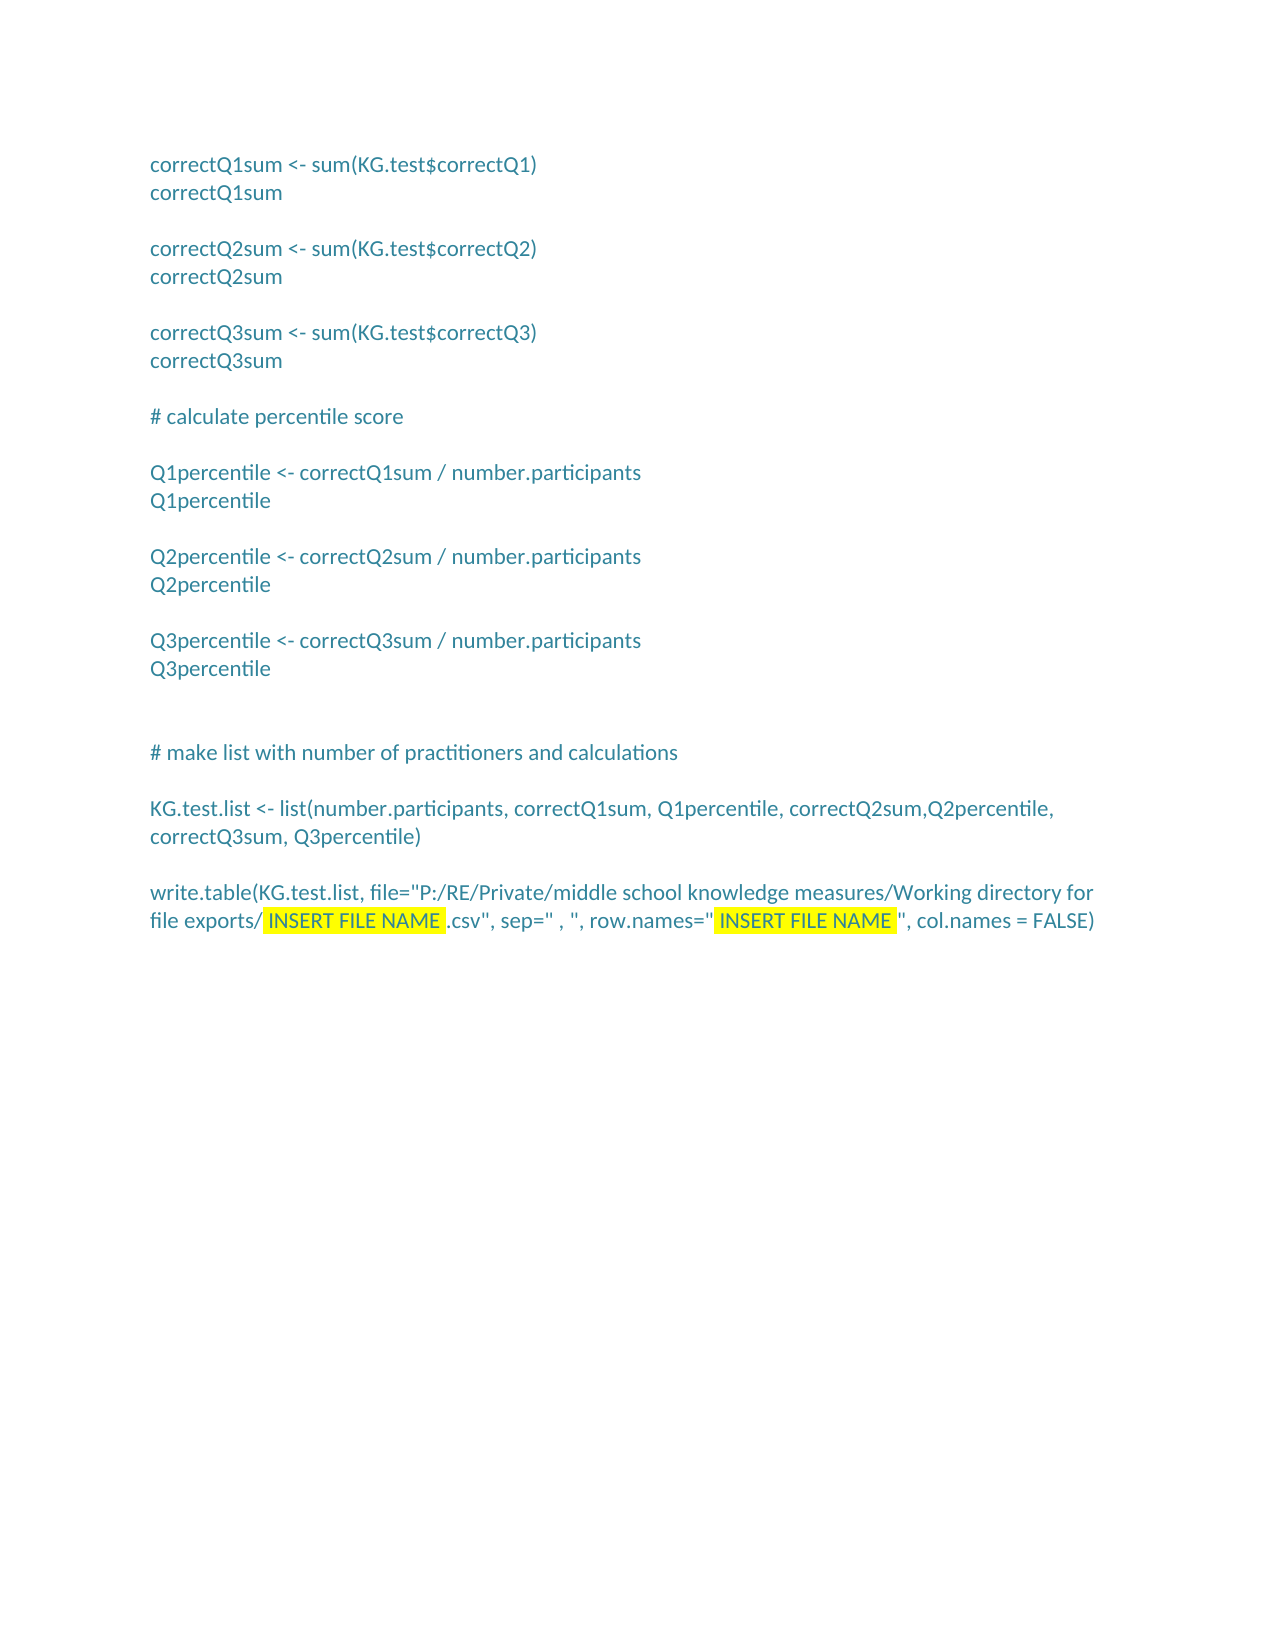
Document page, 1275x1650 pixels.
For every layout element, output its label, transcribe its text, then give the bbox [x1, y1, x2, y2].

text Q2percentile [150, 570, 1125, 598]
text correctQ2sum [150, 262, 1125, 290]
text KG.test.list <- list(number.participants, correctQ1sum, Q1percentile, correctQ2sum,Q2percentile, correctQ3sum, Q3percentile) [150, 794, 1125, 851]
text Q3percentile <- correctQ3sum / number.participants [150, 626, 1125, 654]
text correctQ1sum <- sum(KG.test$correctQ1) [150, 150, 1125, 178]
text correctQ2sum <- sum(KG.test$correctQ2) [150, 234, 1125, 262]
text Q2percentile <- correctQ2sum / number.participants [150, 542, 1125, 570]
text # calculate percentile score [150, 402, 1125, 430]
text Q3percentile [150, 654, 1125, 682]
text correctQ3sum <- sum(KG.test$correctQ3) [150, 318, 1125, 346]
text correctQ1sum [150, 178, 1125, 206]
text write.table(KG.test.list, file="P:/RE/Private/middle school knowledge measures/Working directory for file exports/ INSERT FILE NAME .csv", sep=" , ", row.names=" INSERT FILE NAME ", col.names = FALSE) [150, 878, 1125, 934]
text correctQ3sum [150, 346, 1125, 374]
text # make list with number of practitioners and calculations [150, 738, 1125, 766]
text Q1percentile [150, 486, 1125, 514]
text Q1percentile <- correctQ1sum / number.participants [150, 458, 1125, 486]
